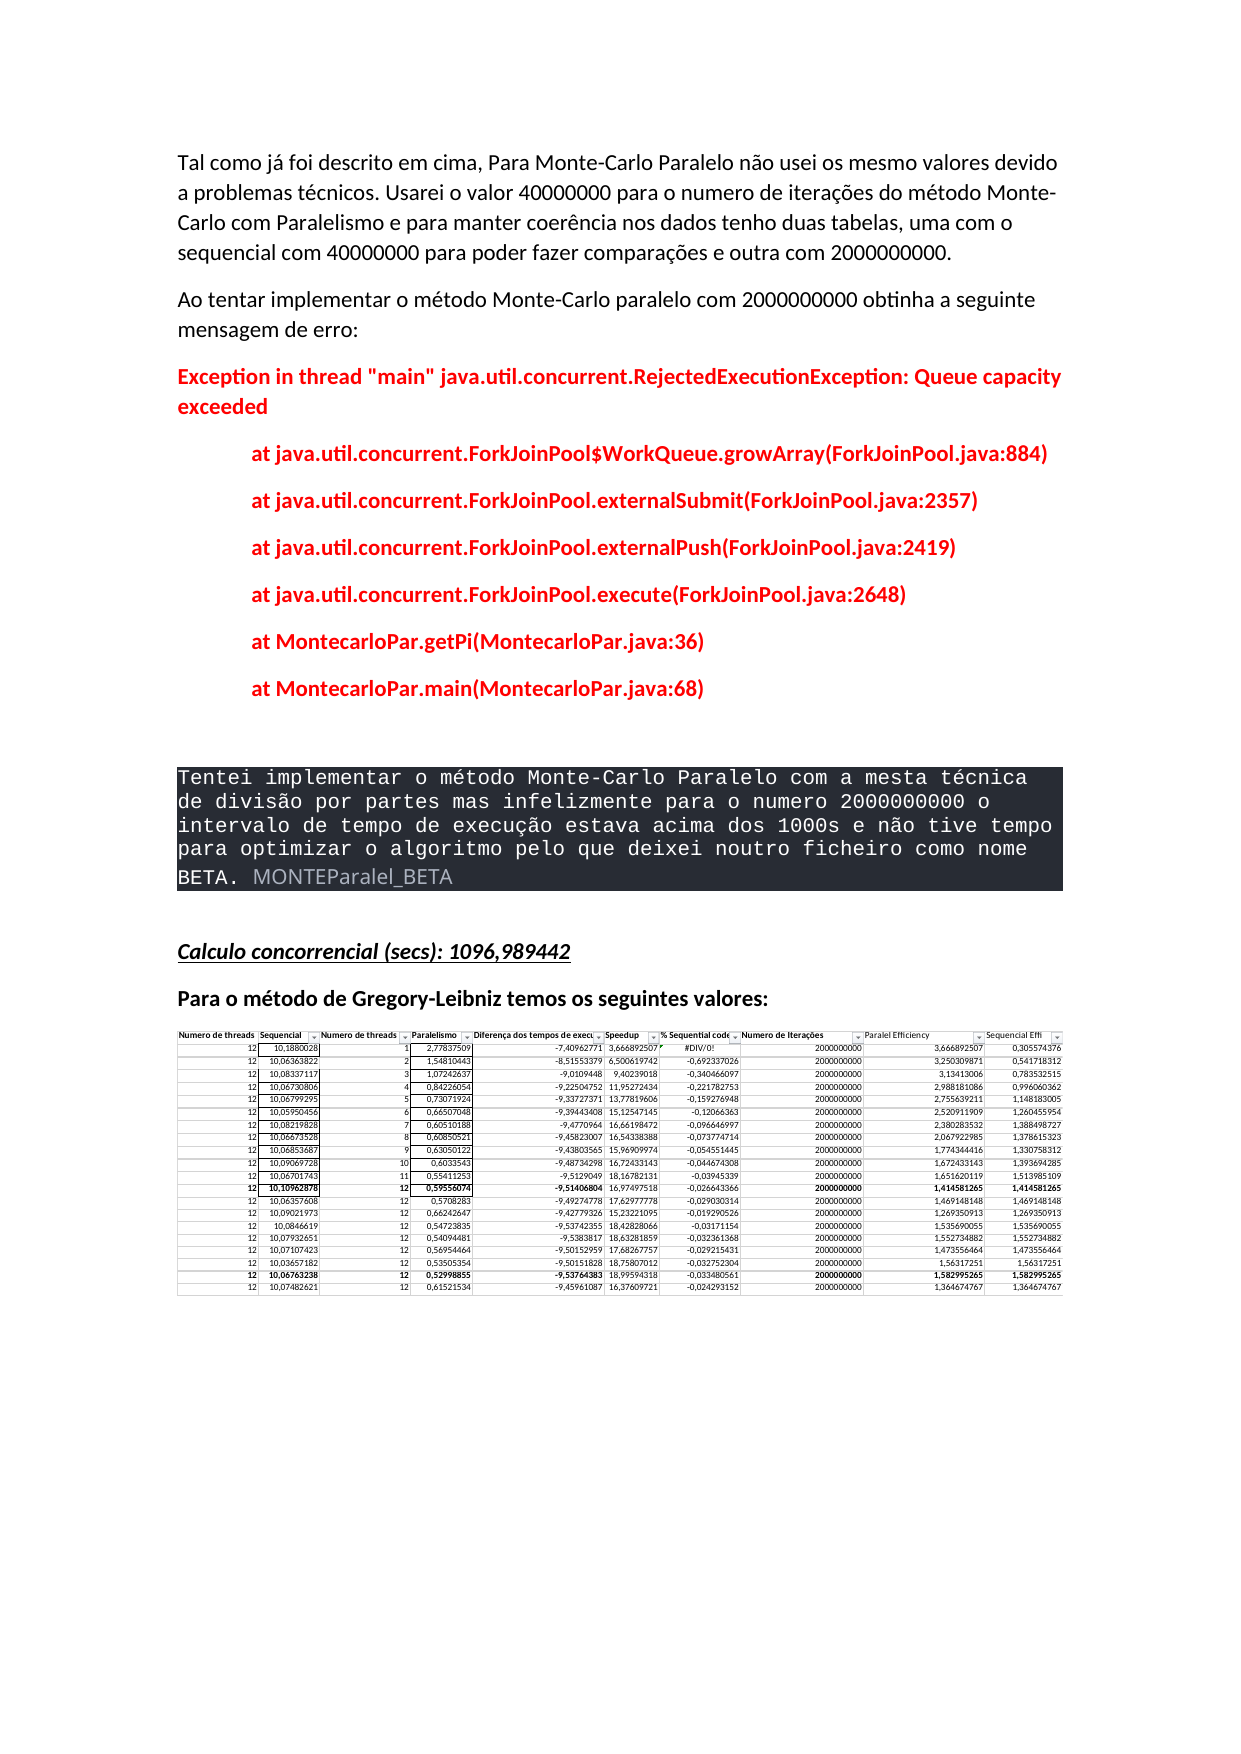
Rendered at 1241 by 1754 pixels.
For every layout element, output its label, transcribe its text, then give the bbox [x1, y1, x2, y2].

text at java.util.concurrent.ForkJoinPool.externalSubmit(ForkJoinPool.java:2357) [177, 486, 1063, 514]
text at java.util.concurrent.ForkJoinPool$WorkQueue.growArray(ForkJoinPool.java:884) [177, 439, 1063, 467]
text Tal como já foi descrito em cima, Para Monte-Carlo Paralelo não usei os mesmo valores devido a problemas técnicos. Usarei o valor 40000000 para o numero de iterações do método Monte-Carlo com Paralelismo e para manter coerência nos dados tenho duas tabelas, uma com o sequencial com 40000000 para poder fazer comparações e outra com 2000000000. [177, 148, 1063, 266]
text at java.util.concurrent.ForkJoinPool.execute(ForkJoinPool.java:2648) [177, 580, 1063, 608]
text Ao tentar implementar o método Monte-Carlo paralelo com 2000000000 obtinha a seguinte mensagem de erro: [177, 285, 1063, 343]
text at MontecarloPar.getPi(MontecarloPar.java:36) [177, 627, 1063, 655]
text at MontecarloPar.main(MontecarloPar.java:68) [177, 674, 1063, 702]
text Para o método de Gregory-Leibniz temos os seguintes valores: [177, 984, 1063, 1012]
text Tentei implementar o método Monte-Carlo Paralelo com a mesta técnica de divisão por partes mas infelizmente para o numero 2000000000 o intervalo de tempo de execução estava acima dos 1000s e não tive tempo para optimizar o algoritmo pelo que deixei noutro ficheiro como nome BETA. MONTEParalel_BETA [177, 767, 1063, 891]
text Exception in thread "main" java.util.concurrent.RejectedExecutionException: Queue capacity exceeded [177, 362, 1063, 420]
text Calculo concorrencial (secs): 1096,989442 [177, 937, 1063, 965]
text at java.util.concurrent.ForkJoinPool.externalPush(ForkJoinPool.java:2419) [177, 533, 1063, 561]
